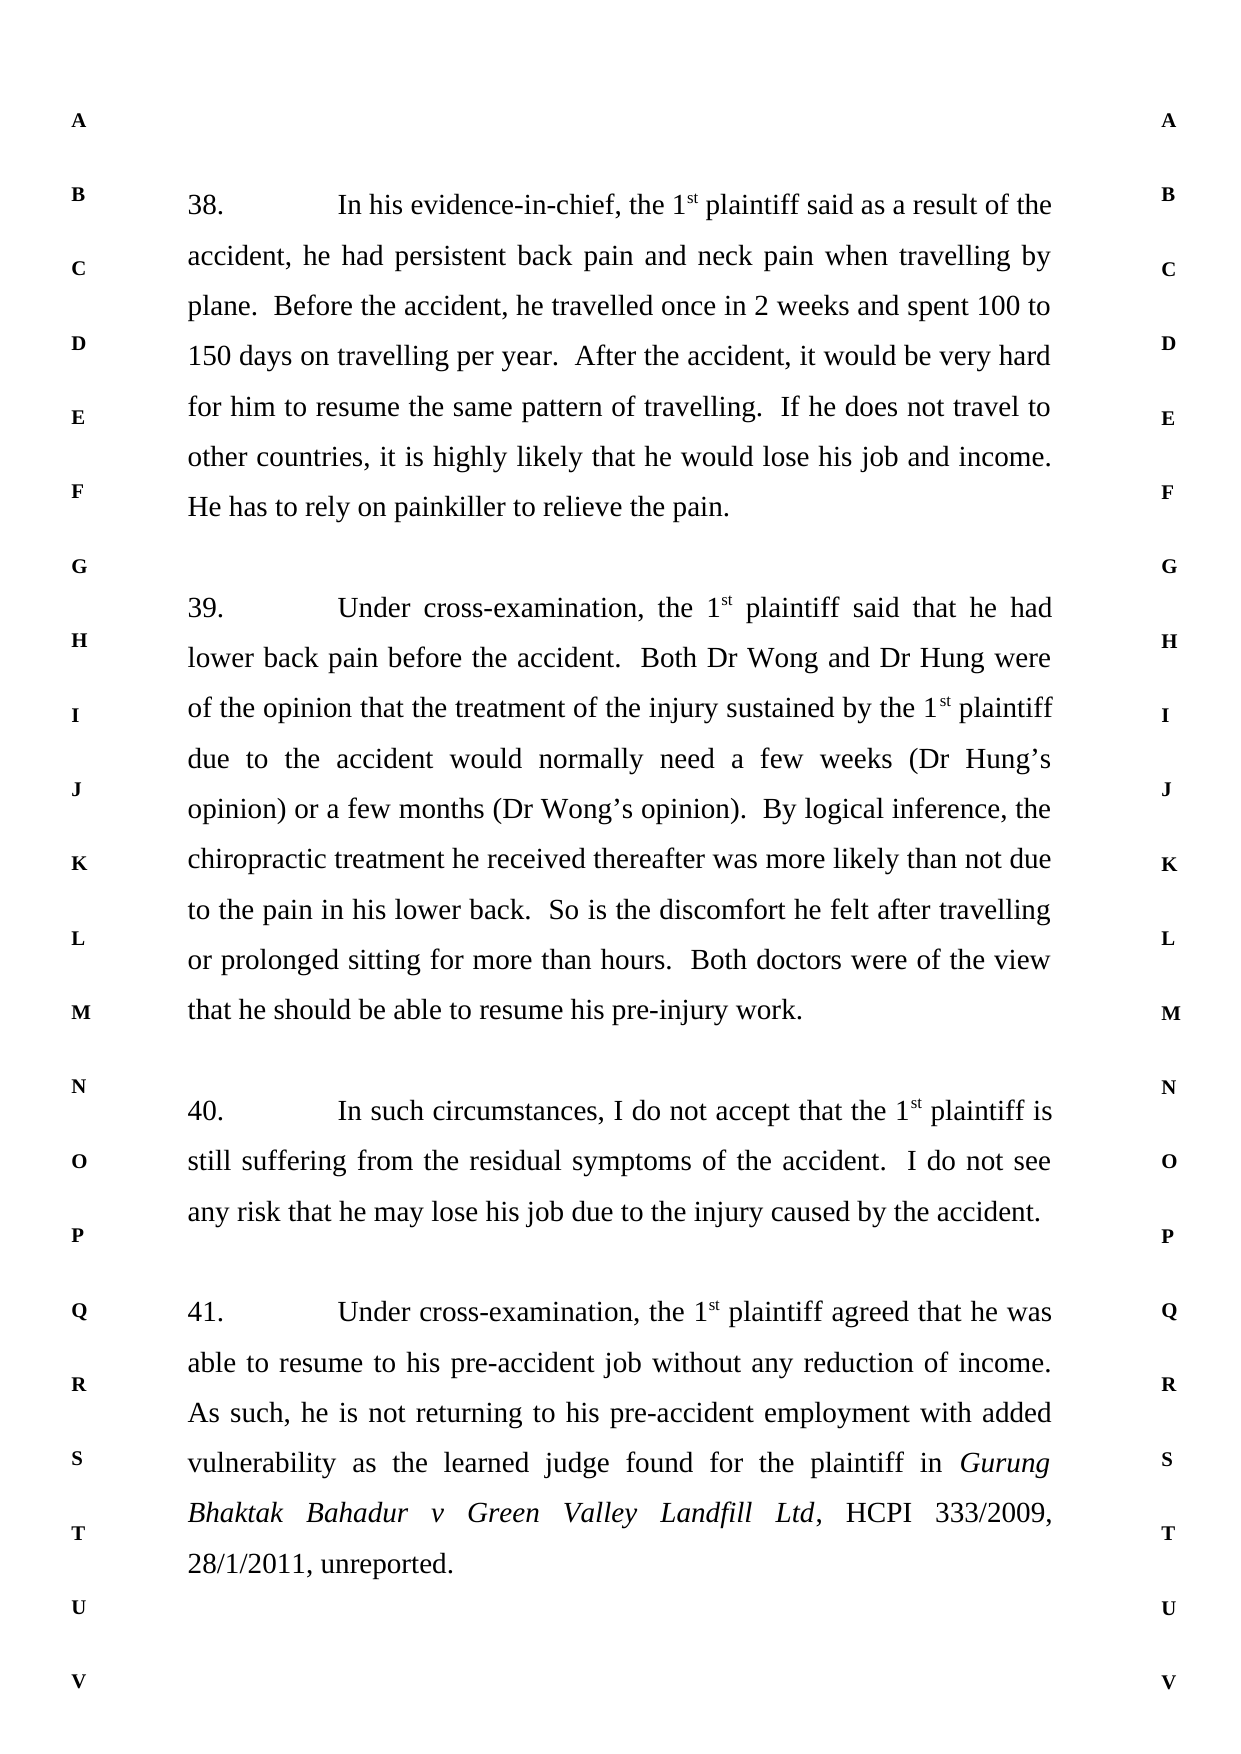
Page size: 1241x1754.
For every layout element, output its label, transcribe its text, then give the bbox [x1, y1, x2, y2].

list In such circumstances, I do not accept that the 1st plaintiff is still suffering from the residual symptoms of the accident. I do not see any risk that he may lose his job due to the injury caused by the accident. [187, 1093, 1053, 1227]
list Under cross-examination, the 1st plaintiff said that he had lower back pain before the accident. Both Dr Wong and Dr Hung were of the opinion that the treatment of the injury sustained by the 1st plaintiff due to the accident would normally need a few weeks (Dr Hung’s opinion) or a few months (Dr Wong’s opinion). By logical inference, the chiropractic treatment he received thereafter was more likely than not due to the pain in his lower back. So is the discomfort he felt after travelling or prolonged sitting for more than hours. Both doctors were of the view that he should be able to resume his pre-injury work. [187, 590, 1053, 1026]
list In his evidence-in-chief, the 1st plaintiff said as a result of the accident, he had persistent back pain and neck pain when travelling by plane. Before the accident, he travelled once in 2 weeks and spent 100 to 150 days on travelling per year. After the accident, it would be very hard for him to resume the same pattern of travelling. If he does not travel to other countries, it is highly likely that he would lose his job and income. He has to rely on painkiller to relieve the pain. [187, 187, 1053, 523]
list Under cross-examination, the 1st plaintiff agreed that he was able to resume to his pre-accident job without any reduction of income. As such, he is not returning to his pre-accident employment with added vulnerability as the learned judge found for the plaintiff in Gurung Bhaktak Bahadur v Green Valley Landfill Ltd, HCPI 333/2009, 28/1/2011, unreported. [187, 1294, 1053, 1579]
